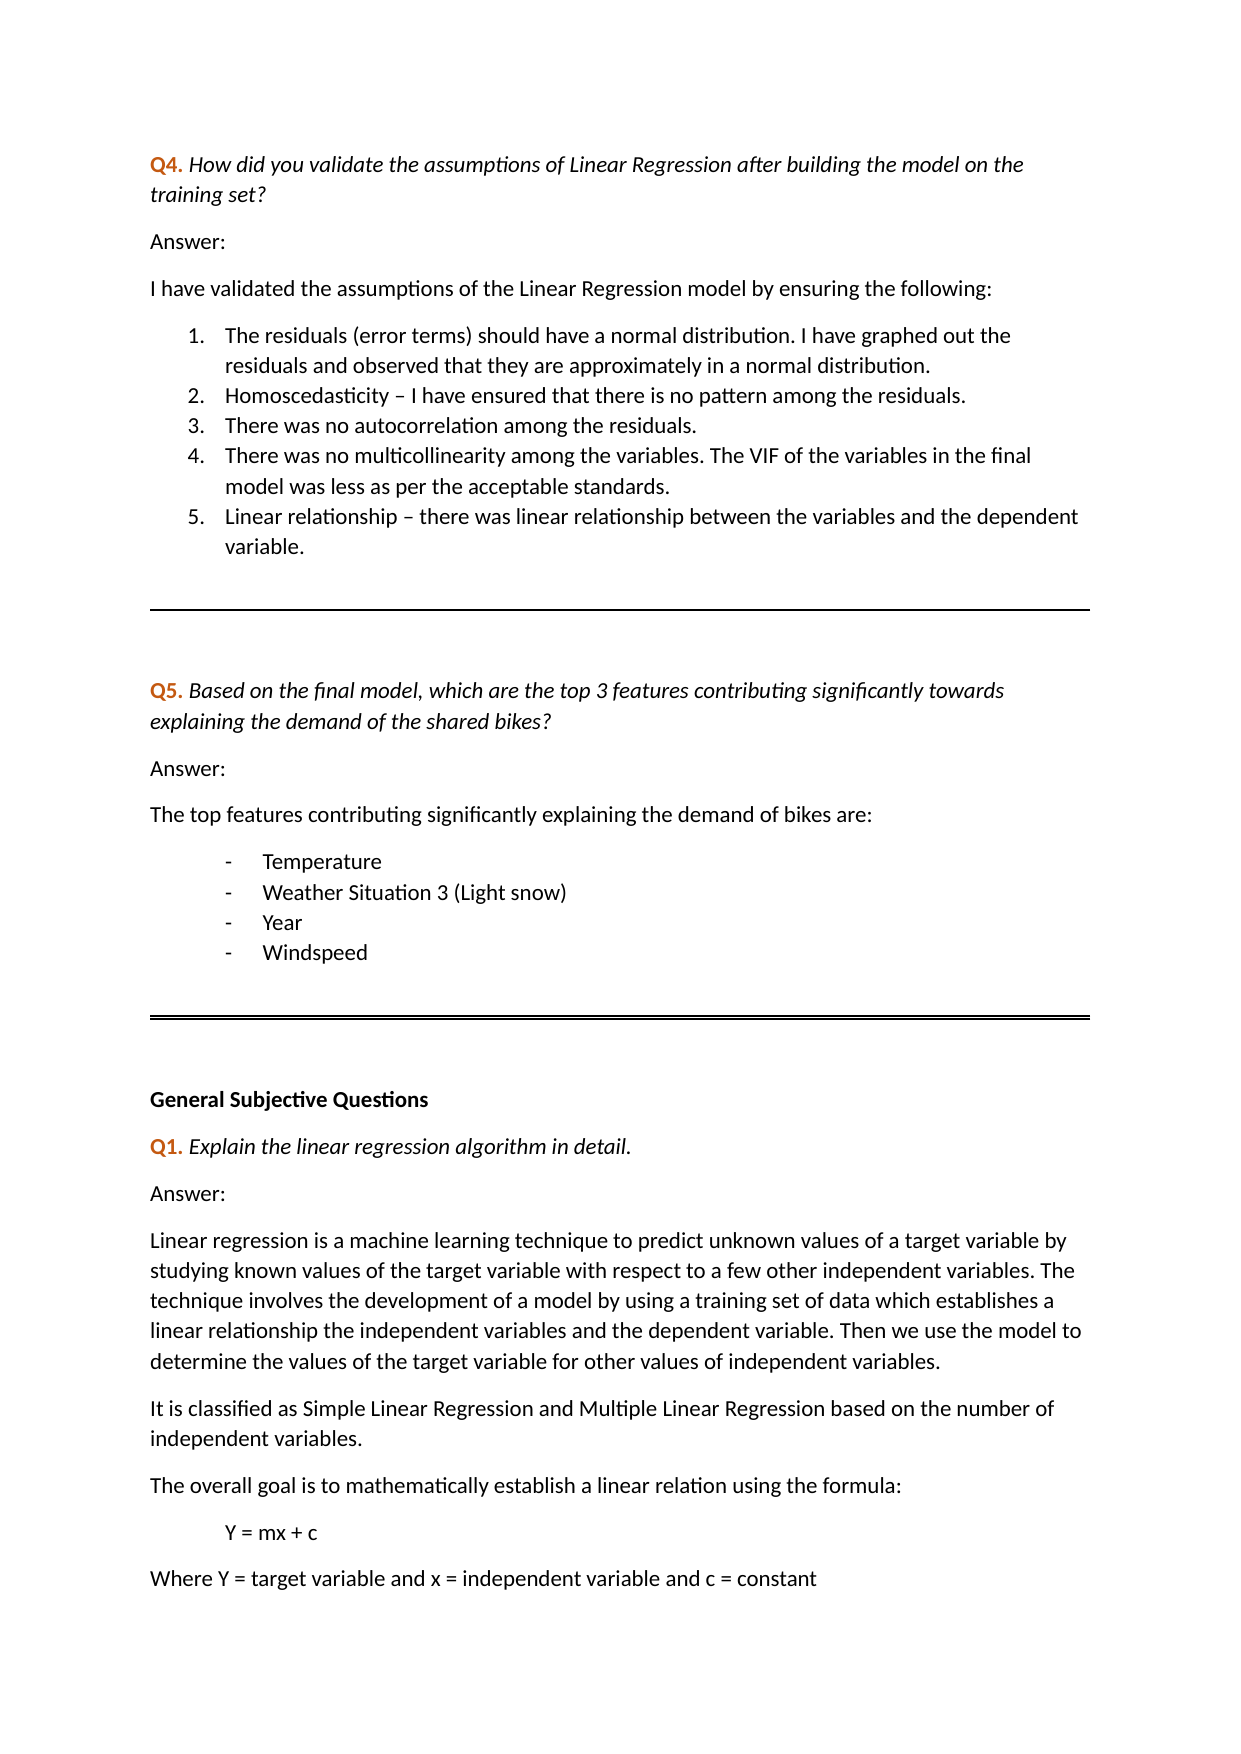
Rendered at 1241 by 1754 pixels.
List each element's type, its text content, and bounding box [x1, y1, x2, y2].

text Q5. Based on the final model, which are the top 3 features contributing significantly towards explaining the demand of the shared bikes? [150, 677, 1090, 735]
list Year [225, 908, 1090, 936]
list Linear relationship – there was linear relationship between the variables and the dependent variable. [187, 502, 1090, 560]
text Answer: [150, 1179, 1090, 1207]
text The top features contributing significantly explaining the demand of bikes are: [150, 801, 1090, 828]
text Answer: [150, 227, 1090, 255]
list Weather Situation 3 (Light snow) [225, 878, 1090, 906]
text General Subjective Questions [150, 1085, 1090, 1113]
text Q1. Explain the linear regression algorithm in detail. [150, 1132, 1090, 1160]
list The residuals (error terms) should have a normal distribution. I have graphed out the residuals and observed that they are approximately in a normal distribution. [187, 321, 1090, 379]
text Answer: [150, 754, 1090, 782]
text It is classified as Simple Linear Regression and Multiple Linear Regression based on the number of independent variables. [150, 1394, 1090, 1452]
text The overall goal is to mathematically establish a linear relation using the formula: [150, 1471, 1090, 1499]
text Y = mx + c [150, 1518, 1090, 1546]
text Q4. How did you validate the assumptions of Linear Regression after building the model on the training set? [150, 150, 1090, 208]
list Windspeed [225, 938, 1090, 966]
list There was no multicollinearity among the variables. The VIF of the variables in the final model was less as per the acceptable standards. [187, 442, 1090, 500]
text I have validated the assumptions of the Linear Regression model by ensuring the following: [150, 274, 1090, 302]
text Where Y = target variable and x = independent variable and c = constant [150, 1564, 1090, 1593]
list Homoscedasticity – I have ensured that there is no pattern among the residuals. [187, 381, 1090, 409]
list Temperature [225, 847, 1090, 875]
text Linear regression is a machine learning technique to predict unknown values of a target variable by studying known values of the target variable with respect to a few other independent variables. The technique involves the development of a model by using a training set of data which establishes a linear relationship the independent variables and the dependent variable. Then we use the model to determine the values of the target variable for other values of independent variables. [150, 1226, 1090, 1375]
list There was no autocorrelation among the residuals. [187, 411, 1090, 439]
